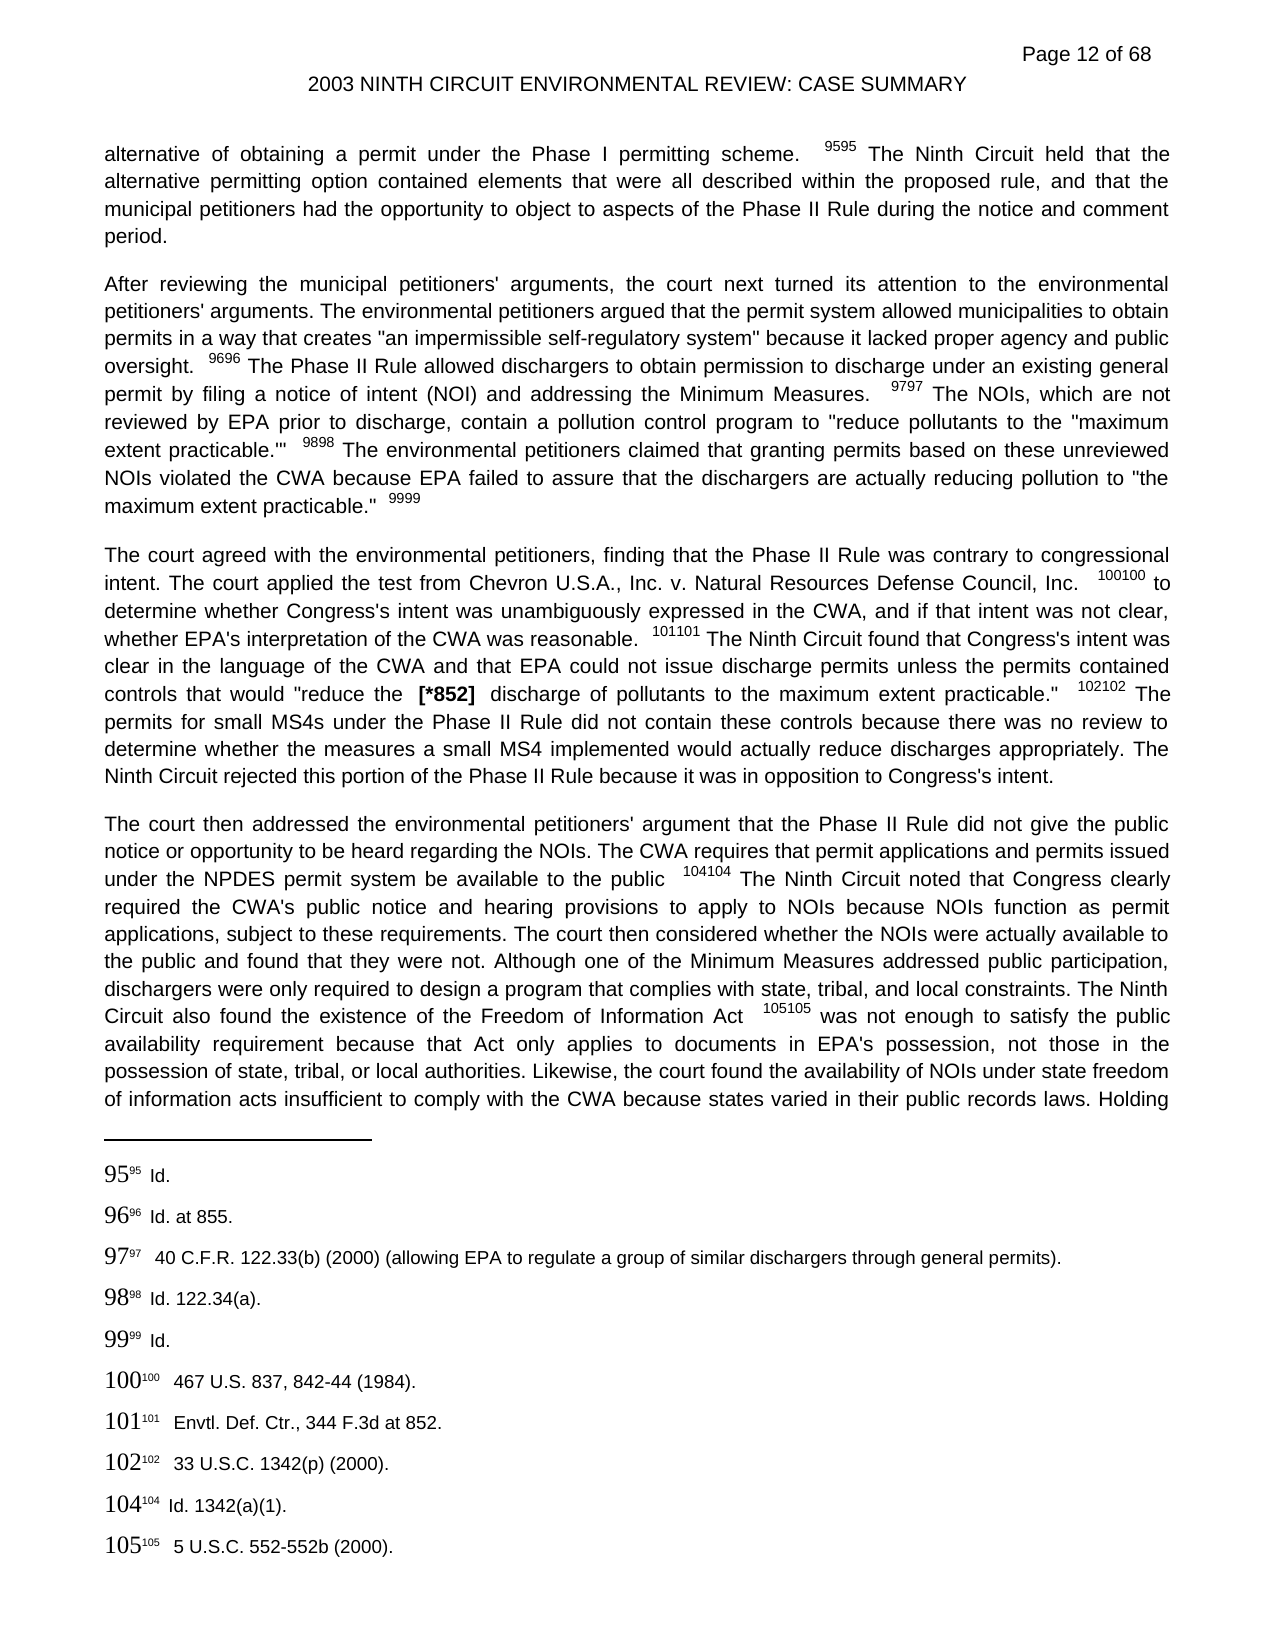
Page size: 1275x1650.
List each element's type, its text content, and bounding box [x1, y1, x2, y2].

text The municipal petitioners' final argument was that EPA did not follow the notice and comment procedures of informal rule-making under the Administrative Procedure Act (APA). 93 which the court has interpreted to mean that a final rule be anticipated from reading the proposed rule. 94 The municipal petitioners claimed that the Phase II Rule was not a "logical outgrowth" of EPA's proposed rule because the proposed rule did not contain the alternative of obtaining a permit under the Phase I permitting scheme. 95 The Ninth Circuit held that the alternative permitting option contained elements that were all described within the proposed rule, and that the municipal petitioners had the opportunity to object to aspects of the Phase II Rule during the notice and comment period. [104, 137, 1171, 247]
text After reviewing the municipal petitioners' arguments, the court next turned its attention to the environmental petitioners' arguments. The environmental petitioners argued that the permit system allowed municipalities to obtain permits in a way that creates "an impermissible self-regulatory system" because it lacked proper agency and public oversight. 96 The Phase II Rule allowed dischargers to obtain permission to discharge under an existing general permit by filing a notice of intent (NOI) and addressing the Minimum Measures. 97 The NOIs, which are not reviewed by EPA prior to discharge, contain a pollution control program to "reduce pollutants to the "maximum extent practicable.'" 98 The environmental petitioners claimed that granting permits based on these unreviewed NOIs violated the CWA because EPA failed to assure that the dischargers are actually reducing pollution to "the maximum extent practicable." 99 [104, 268, 1171, 519]
text The court then addressed the environmental petitioners' argument that the Phase II Rule did not give the public notice or opportunity to be heard regarding the NOIs. The CWA requires that permit applications and permits issued under the NPDES permit system be available to the public 104 The Ninth Circuit noted that Congress clearly required the CWA's public notice and hearing provisions to apply to NOIs because NOIs function as permit applications, subject to these requirements. The court then considered whether the NOIs were actually available to the public and found that they were not. Although one of the Minimum Measures addressed public participation, dischargers were only required to design a program that complies with state, tribal, and local constraints. The Ninth Circuit also found the existence of the Freedom of Information Act 105 was not enough to satisfy the public availability requirement because that Act only applies to documents in EPA's possession, not those in the possession of state, tribal, or local authorities. Likewise, the court found the availability of NOIs under state freedom of information acts insufficient to comply with the CWA because states varied in their public records laws. Holding that certain and uniform availability of NOIs under the Phase II Rule was lacking, the court vacated the part of the Phase II Rule applicable to issuing NOIs under the general permit option. [104, 809, 1171, 1110]
text The court agreed with the environmental petitioners, finding that the Phase II Rule was contrary to congressional intent. The court applied the test from Chevron U.S.A., Inc. v. Natural Resources Defense Council, Inc. 100 to determine whether Congress's intent was unambiguously expressed in the CWA, and if that intent was not clear, whether EPA's interpretation of the CWA was reasonable. 101 The Ninth Circuit found that Congress's intent was clear in the language of the CWA and that EPA could not issue discharge permits unless the permits contained controls that would "reduce the [*852] discharge of pollutants to the maximum extent practicable." 102 The permits for small MS4s under the Phase II Rule did not contain these controls because there was no review to determine whether the measures a small MS4 implemented would actually reduce discharges appropriately. The Ninth Circuit rejected this portion of the Phase II Rule because it was in opposition to Congress's intent. [104, 539, 1171, 788]
